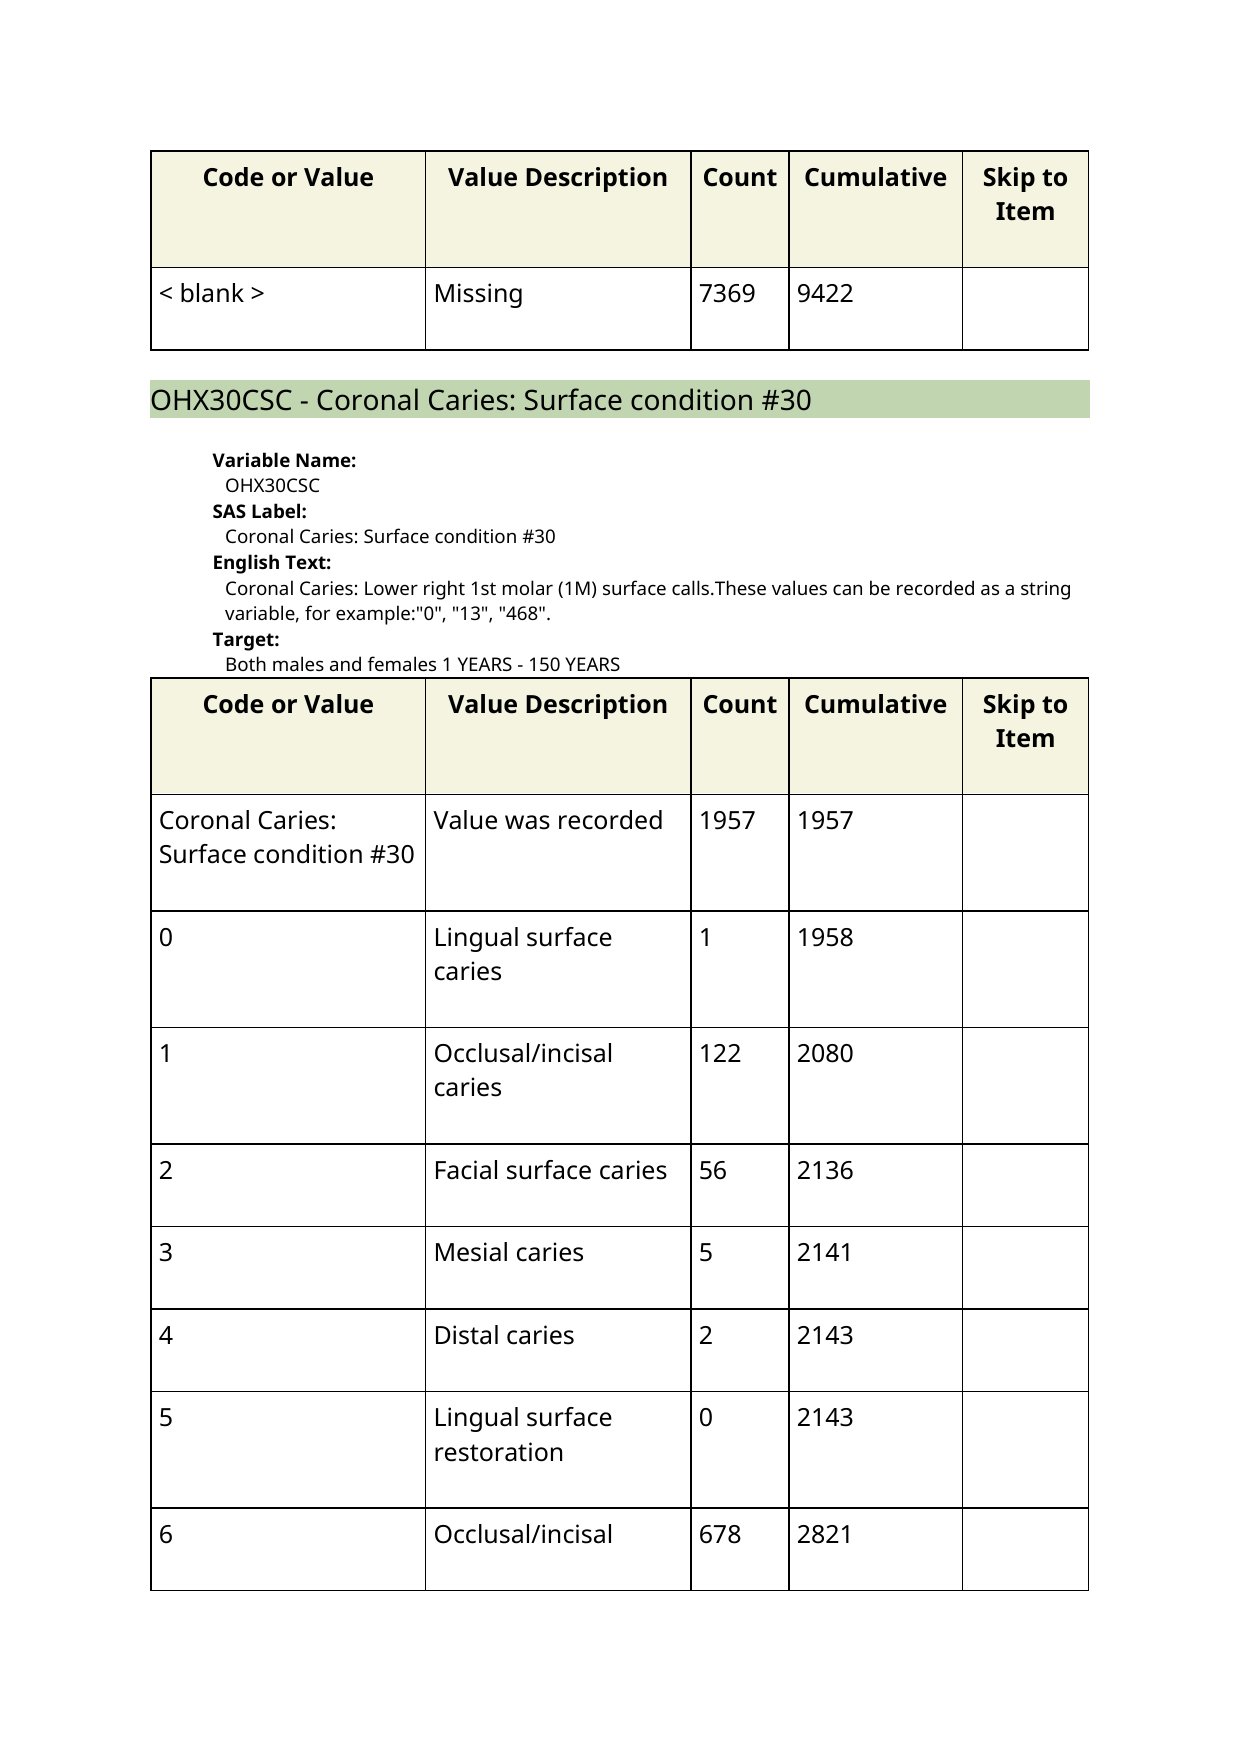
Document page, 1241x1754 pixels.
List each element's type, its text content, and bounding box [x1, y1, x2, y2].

text SAS Label: [212, 498, 1090, 524]
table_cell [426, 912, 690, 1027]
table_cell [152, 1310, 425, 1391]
text Coronal Caries: Surface condition #30 [225, 524, 1090, 549]
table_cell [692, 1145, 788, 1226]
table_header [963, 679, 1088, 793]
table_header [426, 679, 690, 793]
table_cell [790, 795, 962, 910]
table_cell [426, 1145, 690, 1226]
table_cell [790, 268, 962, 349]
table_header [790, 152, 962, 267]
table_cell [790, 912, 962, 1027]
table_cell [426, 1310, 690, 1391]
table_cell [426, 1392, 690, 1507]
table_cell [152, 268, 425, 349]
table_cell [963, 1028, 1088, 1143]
text Both males and females 1 YEARS - 150 YEARS [225, 651, 1090, 677]
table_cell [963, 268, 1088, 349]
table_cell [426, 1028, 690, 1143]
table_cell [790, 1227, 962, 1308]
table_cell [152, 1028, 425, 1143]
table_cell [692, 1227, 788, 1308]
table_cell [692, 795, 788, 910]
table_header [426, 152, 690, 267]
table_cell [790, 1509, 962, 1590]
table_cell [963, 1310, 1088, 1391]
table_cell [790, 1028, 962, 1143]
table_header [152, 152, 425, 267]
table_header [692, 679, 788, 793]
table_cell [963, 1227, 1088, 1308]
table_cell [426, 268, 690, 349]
text Target: [212, 626, 1090, 651]
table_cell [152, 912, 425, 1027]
text English Text: [212, 549, 1090, 575]
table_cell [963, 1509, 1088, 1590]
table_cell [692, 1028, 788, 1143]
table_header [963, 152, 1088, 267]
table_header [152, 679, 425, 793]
text OHX30CSC [225, 473, 1090, 498]
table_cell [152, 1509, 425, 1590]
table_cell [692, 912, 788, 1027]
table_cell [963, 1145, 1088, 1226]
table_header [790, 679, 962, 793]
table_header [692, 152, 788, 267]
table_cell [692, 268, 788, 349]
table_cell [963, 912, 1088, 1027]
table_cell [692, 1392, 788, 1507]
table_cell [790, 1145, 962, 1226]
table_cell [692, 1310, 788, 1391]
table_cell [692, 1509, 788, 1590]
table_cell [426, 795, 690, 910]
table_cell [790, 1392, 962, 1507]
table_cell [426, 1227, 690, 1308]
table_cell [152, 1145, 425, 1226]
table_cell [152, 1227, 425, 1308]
text Variable Name: [212, 447, 1090, 473]
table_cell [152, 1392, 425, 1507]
text Coronal Caries: Lower right 1st molar (1M) surface calls.These values can be recorded as a string variable, for example:"0", "13", "468". [225, 575, 1090, 626]
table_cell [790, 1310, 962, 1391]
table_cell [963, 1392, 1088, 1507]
text OHX30CSC - Coronal Caries: Surface condition #30 [150, 380, 1090, 418]
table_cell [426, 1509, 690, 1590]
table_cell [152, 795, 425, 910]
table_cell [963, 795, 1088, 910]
